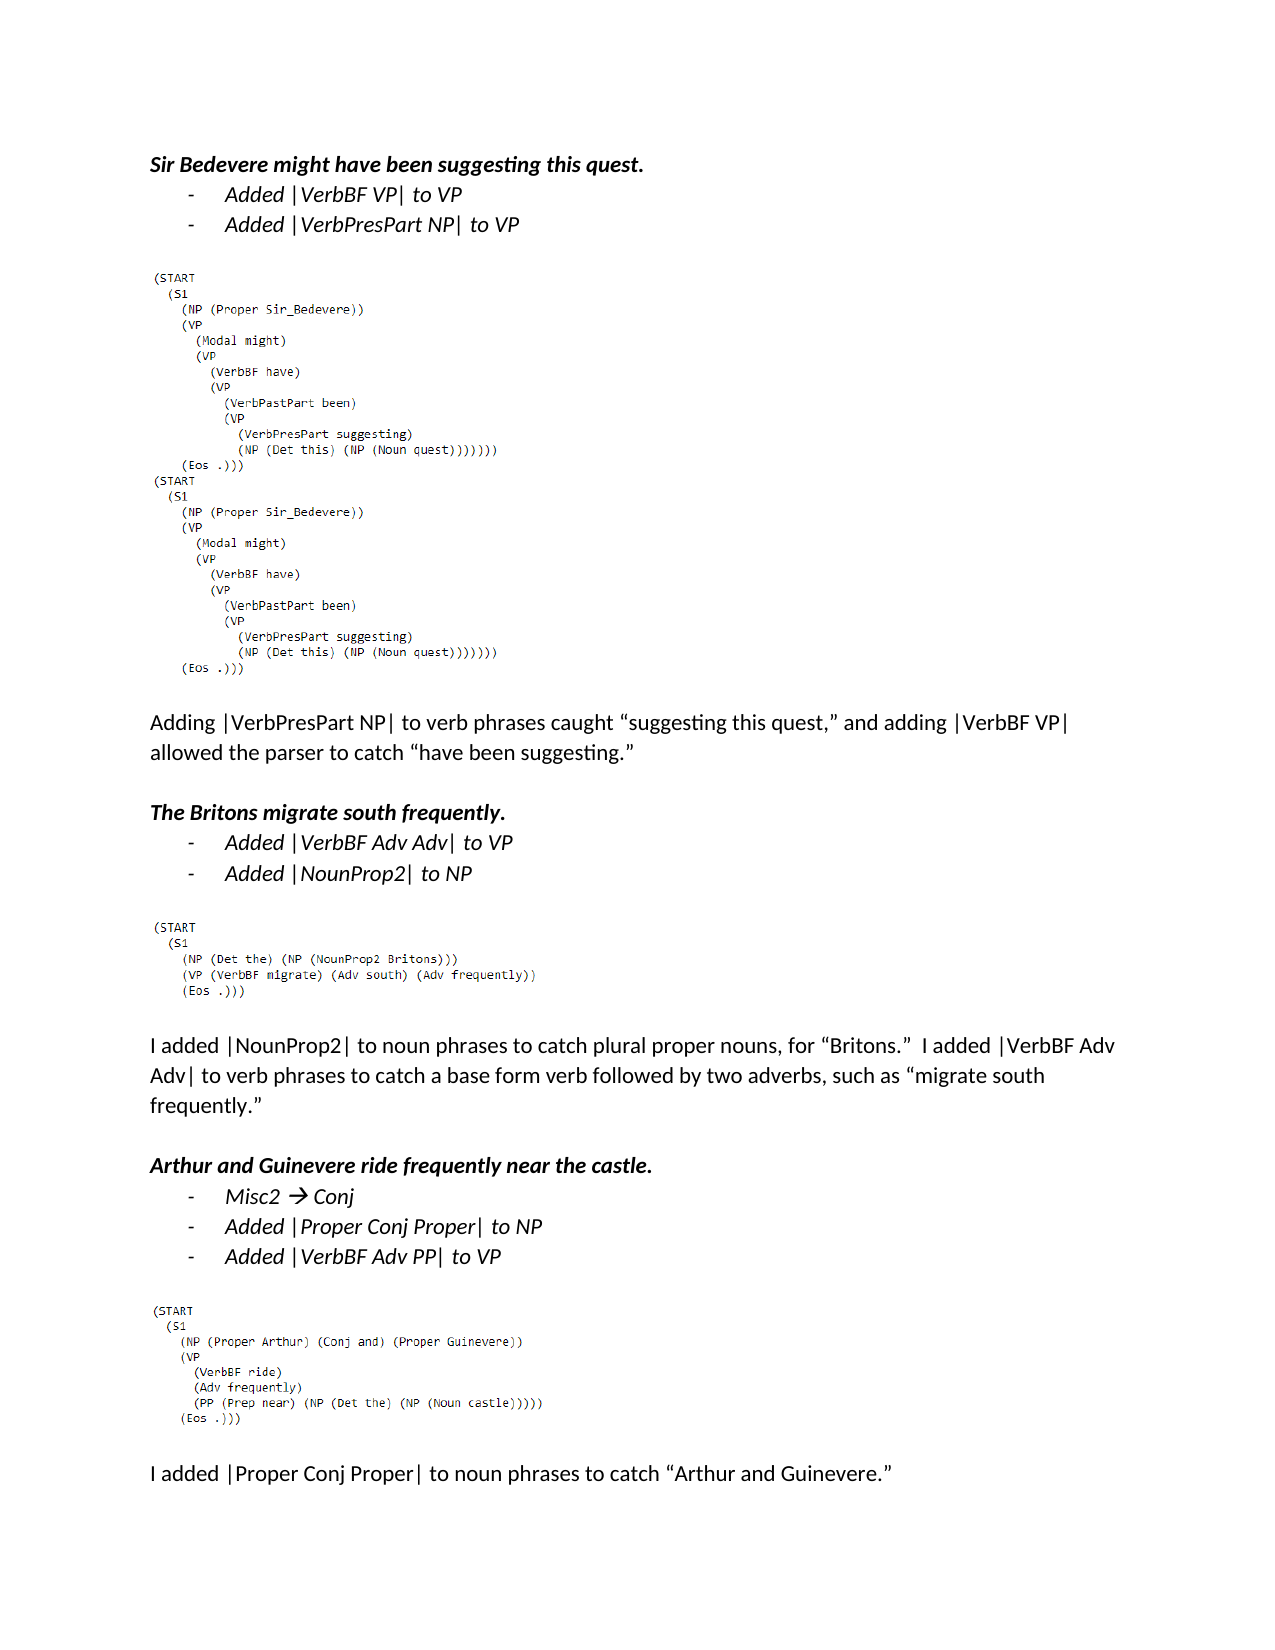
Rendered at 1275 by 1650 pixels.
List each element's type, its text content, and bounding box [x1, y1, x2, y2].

list Misc2 Conj [187, 1182, 1125, 1210]
text Adding |VerbPresPart NP| to verb phrases caught “suggesting this quest,” and adding |VerbBF VP| allowed the parser to catch “have been suggesting.” [150, 708, 1125, 766]
text I added |Proper Conj Proper| to noun phrases to catch “Arthur and Guinevere.” [150, 1459, 1125, 1487]
list Added |VerbBF Adv PP| to VP [187, 1242, 1125, 1270]
list Added |NounProp2| to NP [187, 859, 1125, 887]
list Added |VerbBF VP| to VP [187, 180, 1125, 208]
text Arthur and Guinevere ride frequently near the castle. [150, 1152, 1125, 1180]
picture [150, 919, 545, 999]
list Added |Proper Conj Proper| to NP [187, 1212, 1125, 1240]
text Sir Bedevere might have been suggesting this quest. [150, 150, 1125, 178]
text I added |NounProp2| to noun phrases to catch plural proper nouns, for “Britons.” I added |VerbBF Adv Adv| to verb phrases to catch a base form verb followed by two adverbs, such as “migrate south frequently.” [150, 1031, 1125, 1119]
list Added |VerbBF Adv Adv| to VP [187, 828, 1125, 857]
list Added |VerbPresPart NP| to VP [187, 210, 1125, 238]
text The Britons migrate south frequently. [150, 798, 1125, 826]
picture [150, 1302, 547, 1427]
picture [150, 270, 504, 676]
